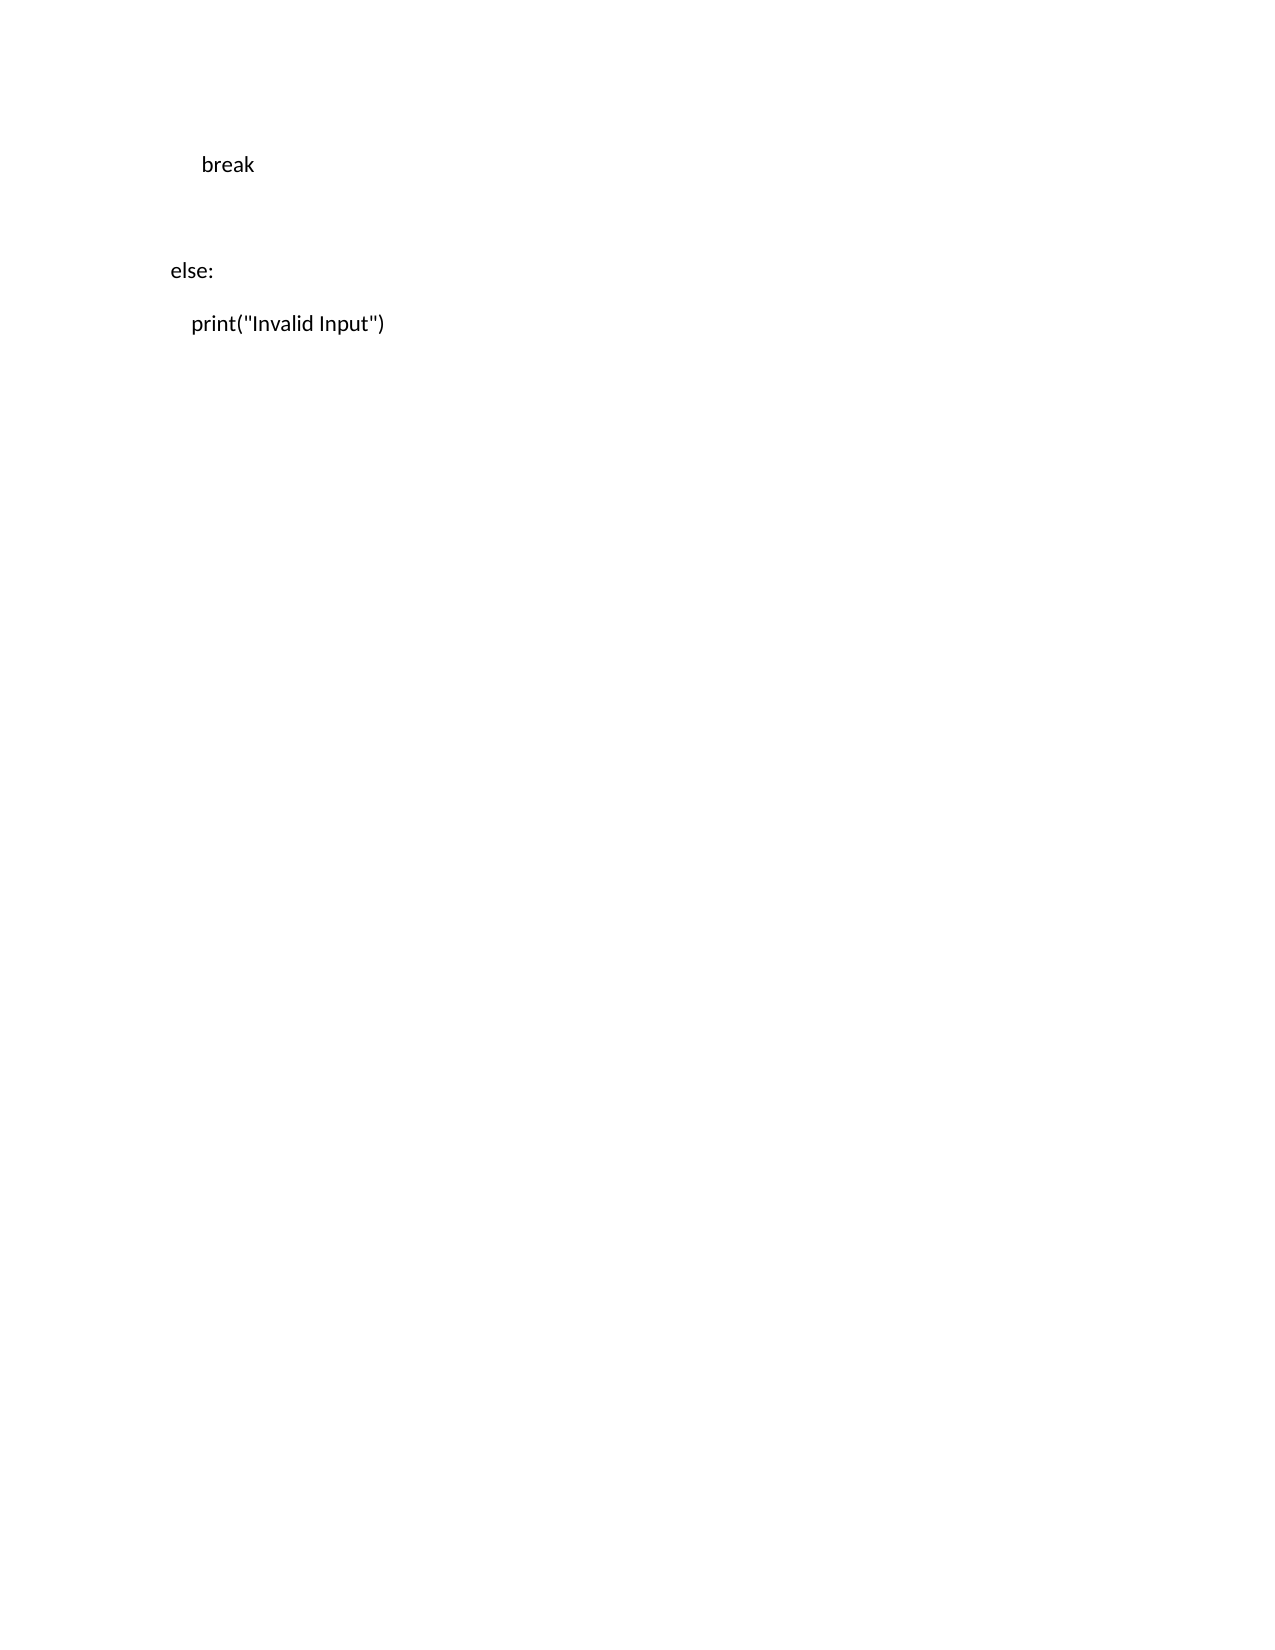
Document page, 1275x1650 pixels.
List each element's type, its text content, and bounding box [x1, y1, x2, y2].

text break [150, 150, 1125, 178]
text print("Invalid Input") [150, 309, 1125, 337]
text else: [150, 256, 1125, 284]
